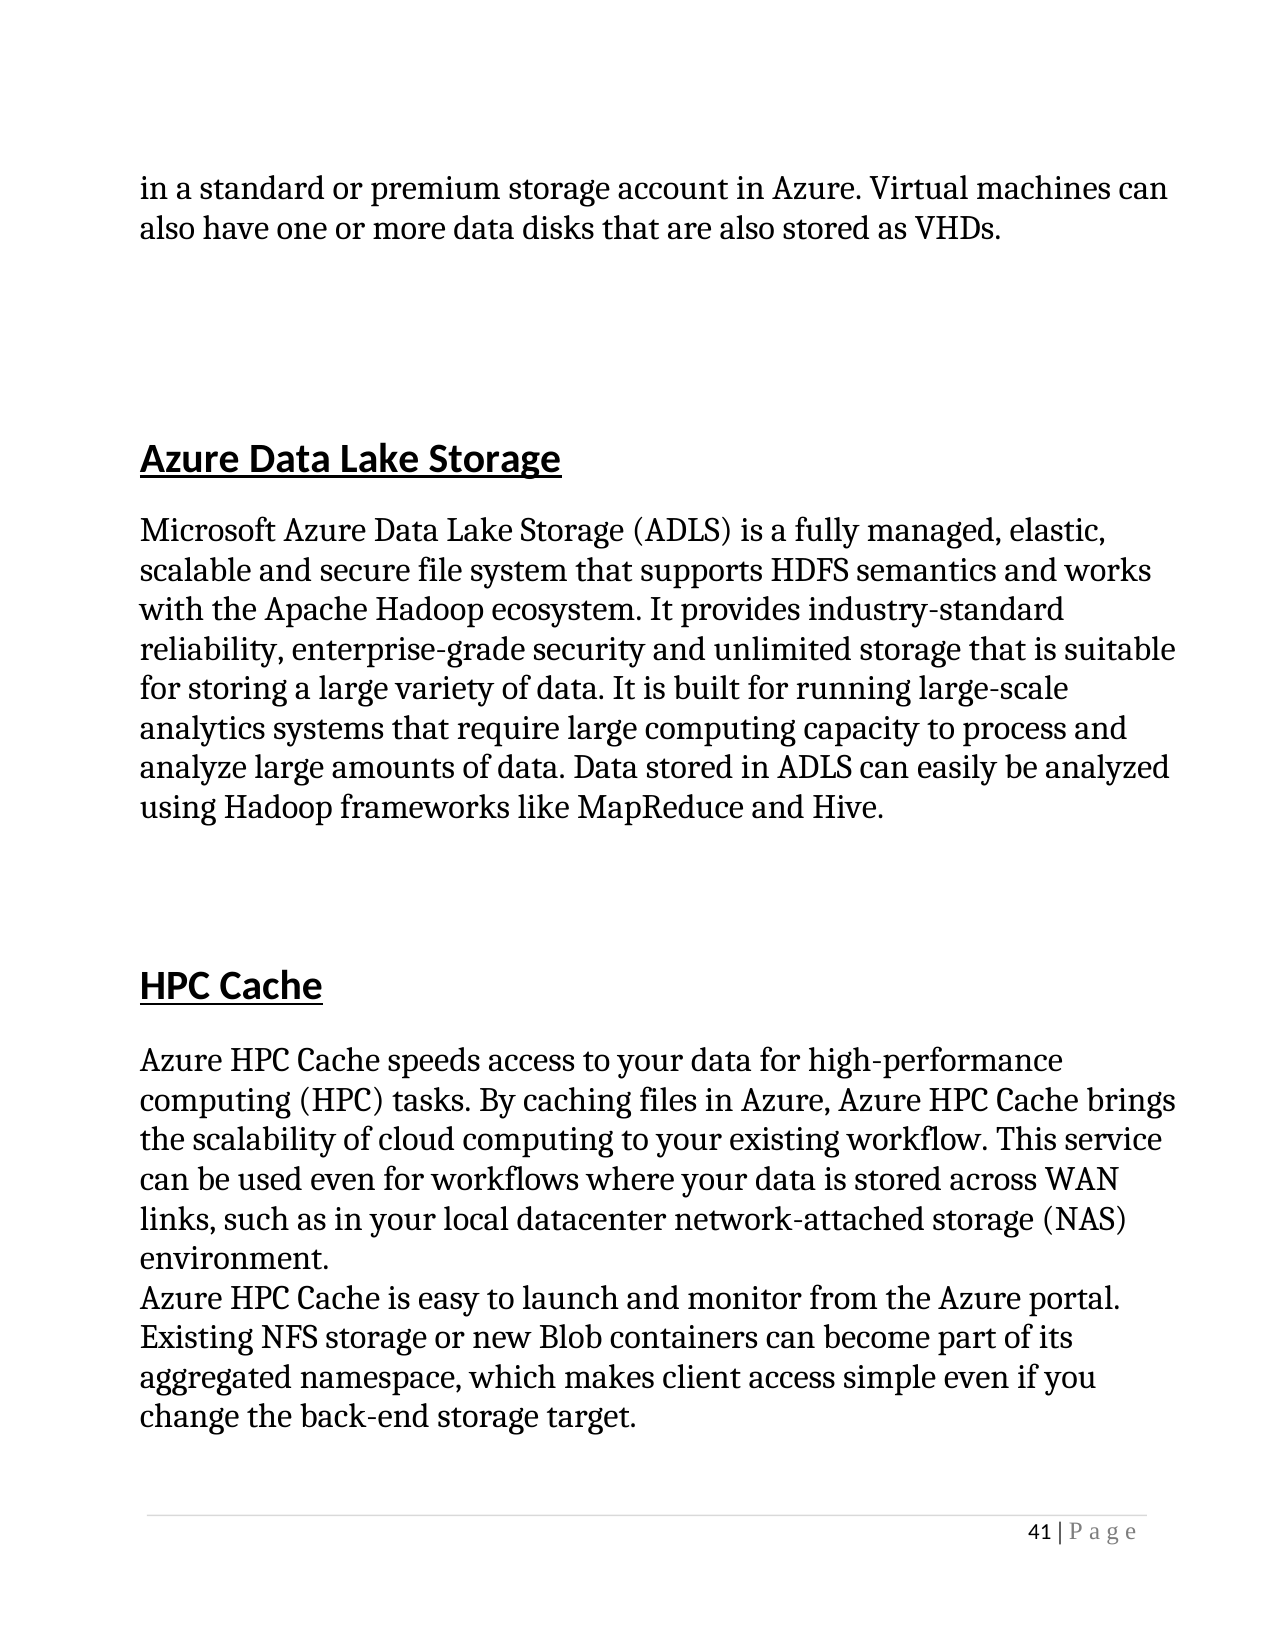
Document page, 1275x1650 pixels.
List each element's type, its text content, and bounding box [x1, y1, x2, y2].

text HPC Cache [139, 959, 1181, 1010]
text Azure HPC Cache speeds access to your data for high-performance computing (HPC) tasks. By caching files in Azure, Azure HPC Cache brings the scalability of cloud computing to your existing workflow. This service can be used even for workflows where your data is stored across WAN links, such as in your local datacenter network-attached storage (NAS) environment. [139, 1041, 1181, 1278]
text Azure HPC Cache is easy to launch and monitor from the Azure portal. Existing NFS storage or new Blob containers can become part of its aggregated namespace, which makes client access simple even if you change the back-end storage target. [139, 1278, 1181, 1437]
text Azure Data Lake Storage [139, 432, 1181, 482]
text Microsoft Azure Data Lake Storage (ADLS) is a fully managed, elastic, scalable and secure file system that supports HDFS semantics and works with the Apache Hadoop ecosystem. It provides industry-standard reliability, enterprise-grade security and unlimited storage that is suitable for storing a large variety of data. It is built for running large-scale analytics systems that require large computing capacity to process and analyze large amounts of data. Data stored in ADLS can easily be analyzed using Hadoop frameworks like MapReduce and Hive. [139, 511, 1181, 827]
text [139, 169, 1181, 248]
